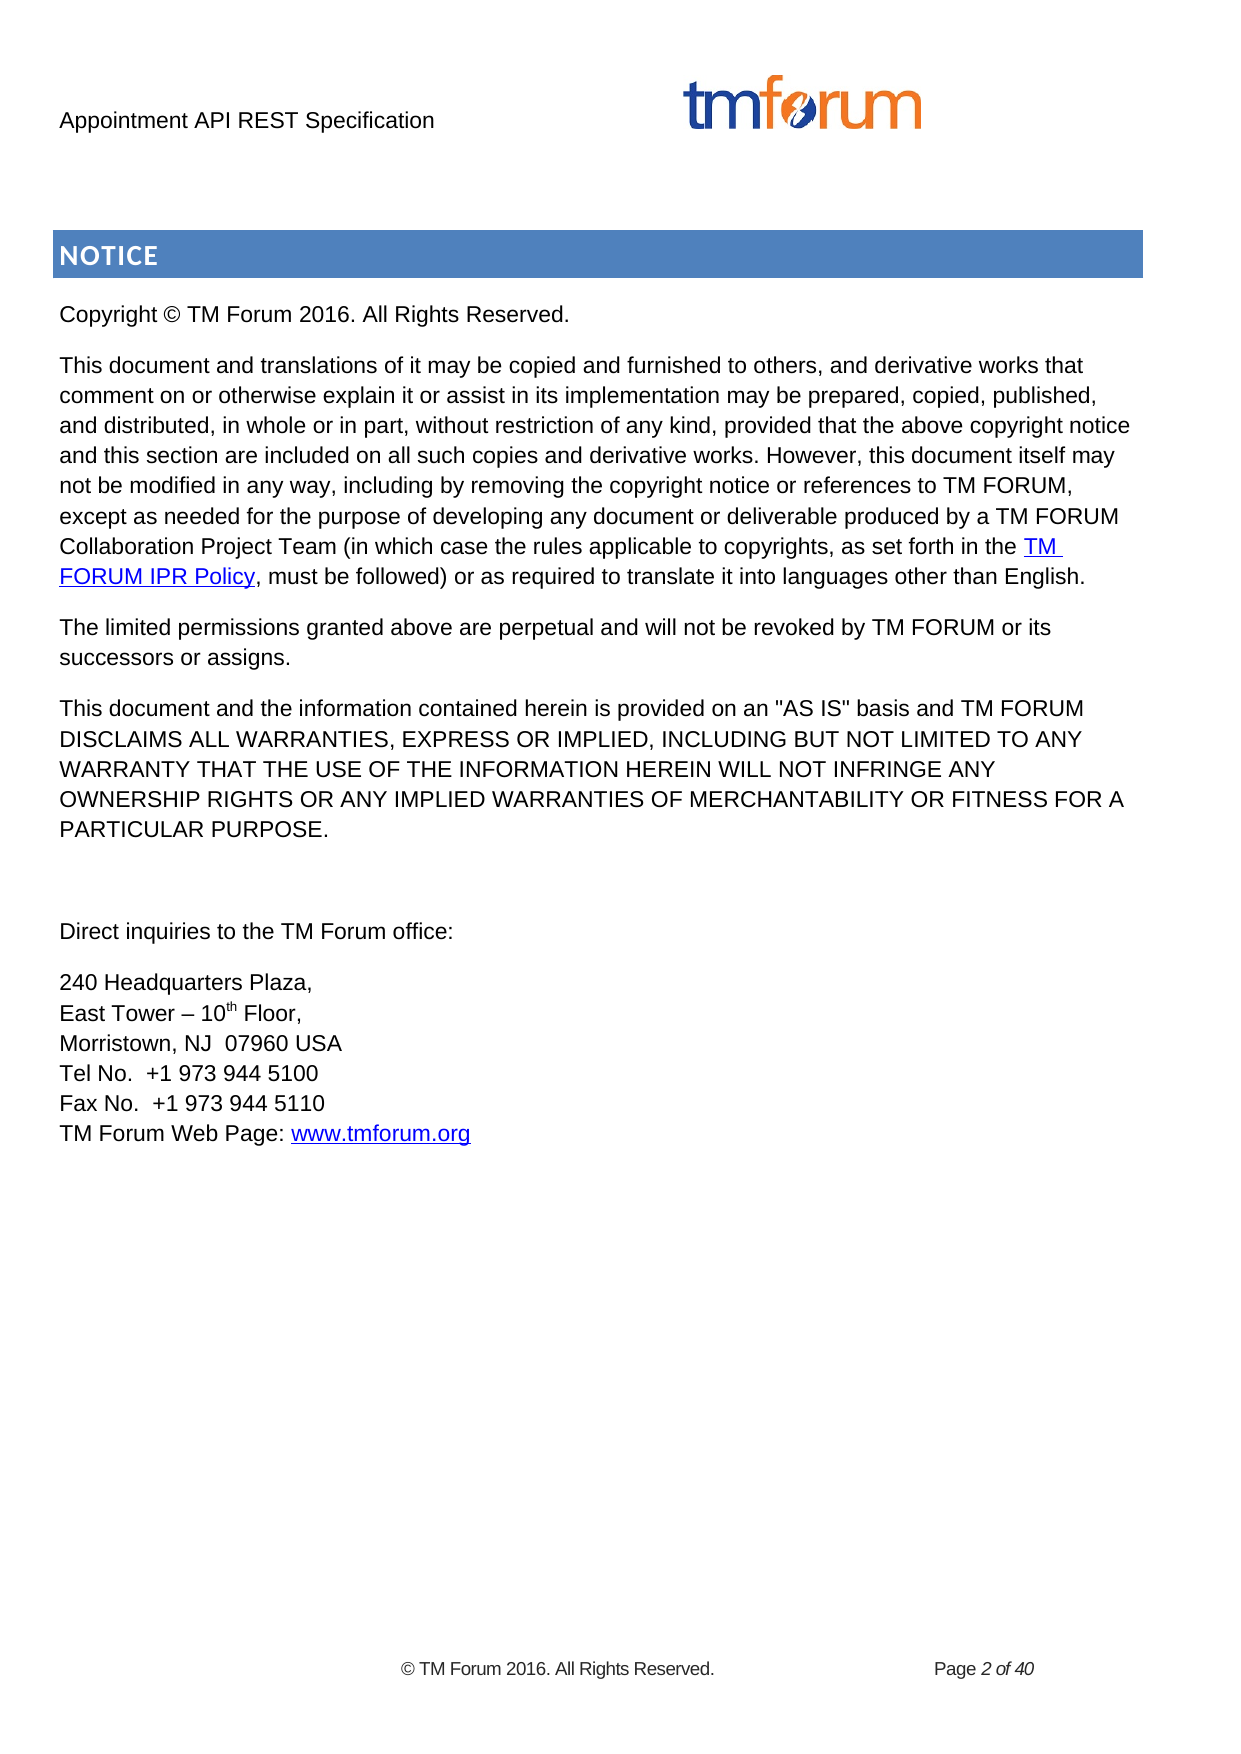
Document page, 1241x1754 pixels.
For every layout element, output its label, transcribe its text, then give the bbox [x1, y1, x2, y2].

text 240 Headquarters Plaza, [59, 969, 1137, 996]
text Tel No. +1 973 944 5100 [59, 1060, 1137, 1086]
picture [683, 75, 921, 129]
text The limited permissions granted above are perpetual and will not be revoked by TM FORUM or its successors or assigns. [59, 614, 1137, 671]
text This document and the information contained herein is provided on an "AS IS" basis and TM FORUM DISCLAIMS ALL WARRANTIES, EXPRESS OR IMPLIED, INCLUDING BUT NOT LIMITED TO ANY WARRANTY THAT THE USE OF THE INFORMATION HEREIN WILL NOT INFRINGE ANY OWNERSHIP RIGHTS OR ANY IMPLIED WARRANTIES OF MERCHANTABILITY OR FITNESS FOR A PARTICULAR PURPOSE. [59, 695, 1137, 842]
text Direct inquiries to the TM Forum office: [59, 918, 1137, 944]
text East Tower – 10th Floor, [59, 999, 1137, 1026]
text Copyright © TM Forum 2016. All Rights Reserved. [59, 301, 1137, 327]
text This document and translations of it may be copied and furnished to others, and derivative works that comment on or otherwise explain it or assist in its implementation may be prepared, copied, published, and distributed, in whole or in part, without restriction of any kind, provided that the above copyright notice and this section are included on all such copies and derivative works. However, this document itself may not be modified in any way, including by removing the copyright notice or references to TM FORUM, except as needed for the purpose of developing any document or deliverable produced by a TM FORUM Collaboration Project Team (in which case the rules applicable to copyrights, as set forth in the TM FORUM IPR Policy, must be followed) or as required to translate it into languages other than English. [59, 352, 1137, 589]
text Fax No. +1 973 944 5110 [59, 1090, 1137, 1116]
text Morristown, NJ 07960 USA [59, 1030, 1137, 1056]
text TM Forum Web Page: www.tmforum.org [59, 1120, 1137, 1147]
subtitle NOTICE [59, 237, 1137, 272]
